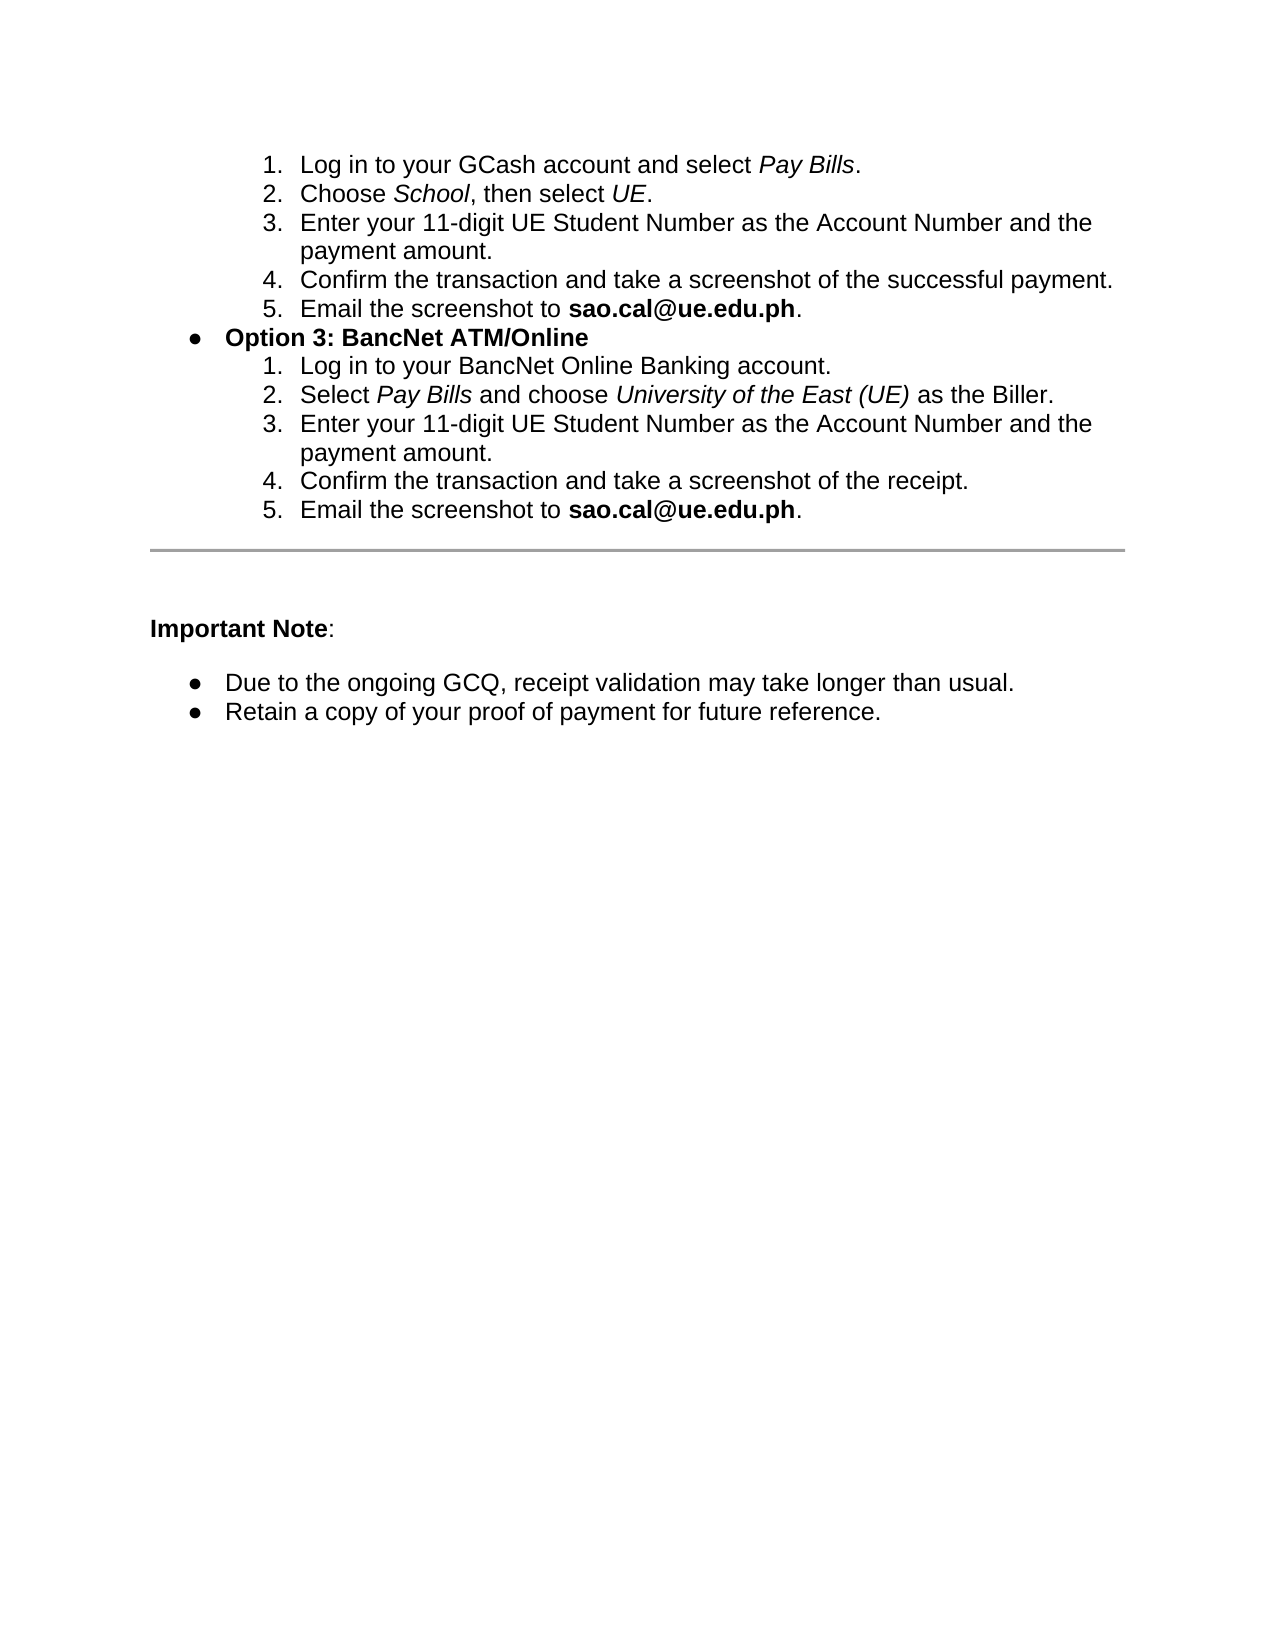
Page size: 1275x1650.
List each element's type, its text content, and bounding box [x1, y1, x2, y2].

list Choose School, then select UE. [262, 179, 1125, 207]
list Confirm the transaction and take a screenshot of the receipt. [262, 466, 1125, 495]
list Log in to your GCash account and select Pay Bills. [262, 150, 1125, 179]
list Due to the ongoing GCQ, receipt validation may take longer than usual. [187, 668, 1125, 697]
text Important Note: [150, 614, 1125, 643]
list Log in to your BancNet Online Banking account. [262, 351, 1125, 380]
list Enter your 11-digit UE Student Number as the Account Number and the payment amount. [262, 207, 1125, 265]
list Enter your 11-digit UE Student Number as the Account Number and the payment amount. [262, 409, 1125, 466]
list Option 3: BancNet ATM/Online [187, 322, 1125, 351]
list Retain a copy of your proof of payment for future reference. [187, 697, 1125, 726]
list Email the screenshot to sao.cal@ue.edu.ph. [262, 495, 1125, 524]
list Email the screenshot to sao.cal@ue.edu.ph. [262, 294, 1125, 322]
list Confirm the transaction and take a screenshot of the successful payment. [262, 265, 1125, 294]
list Select Pay Bills and choose University of the East (UE) as the Biller. [262, 380, 1125, 409]
